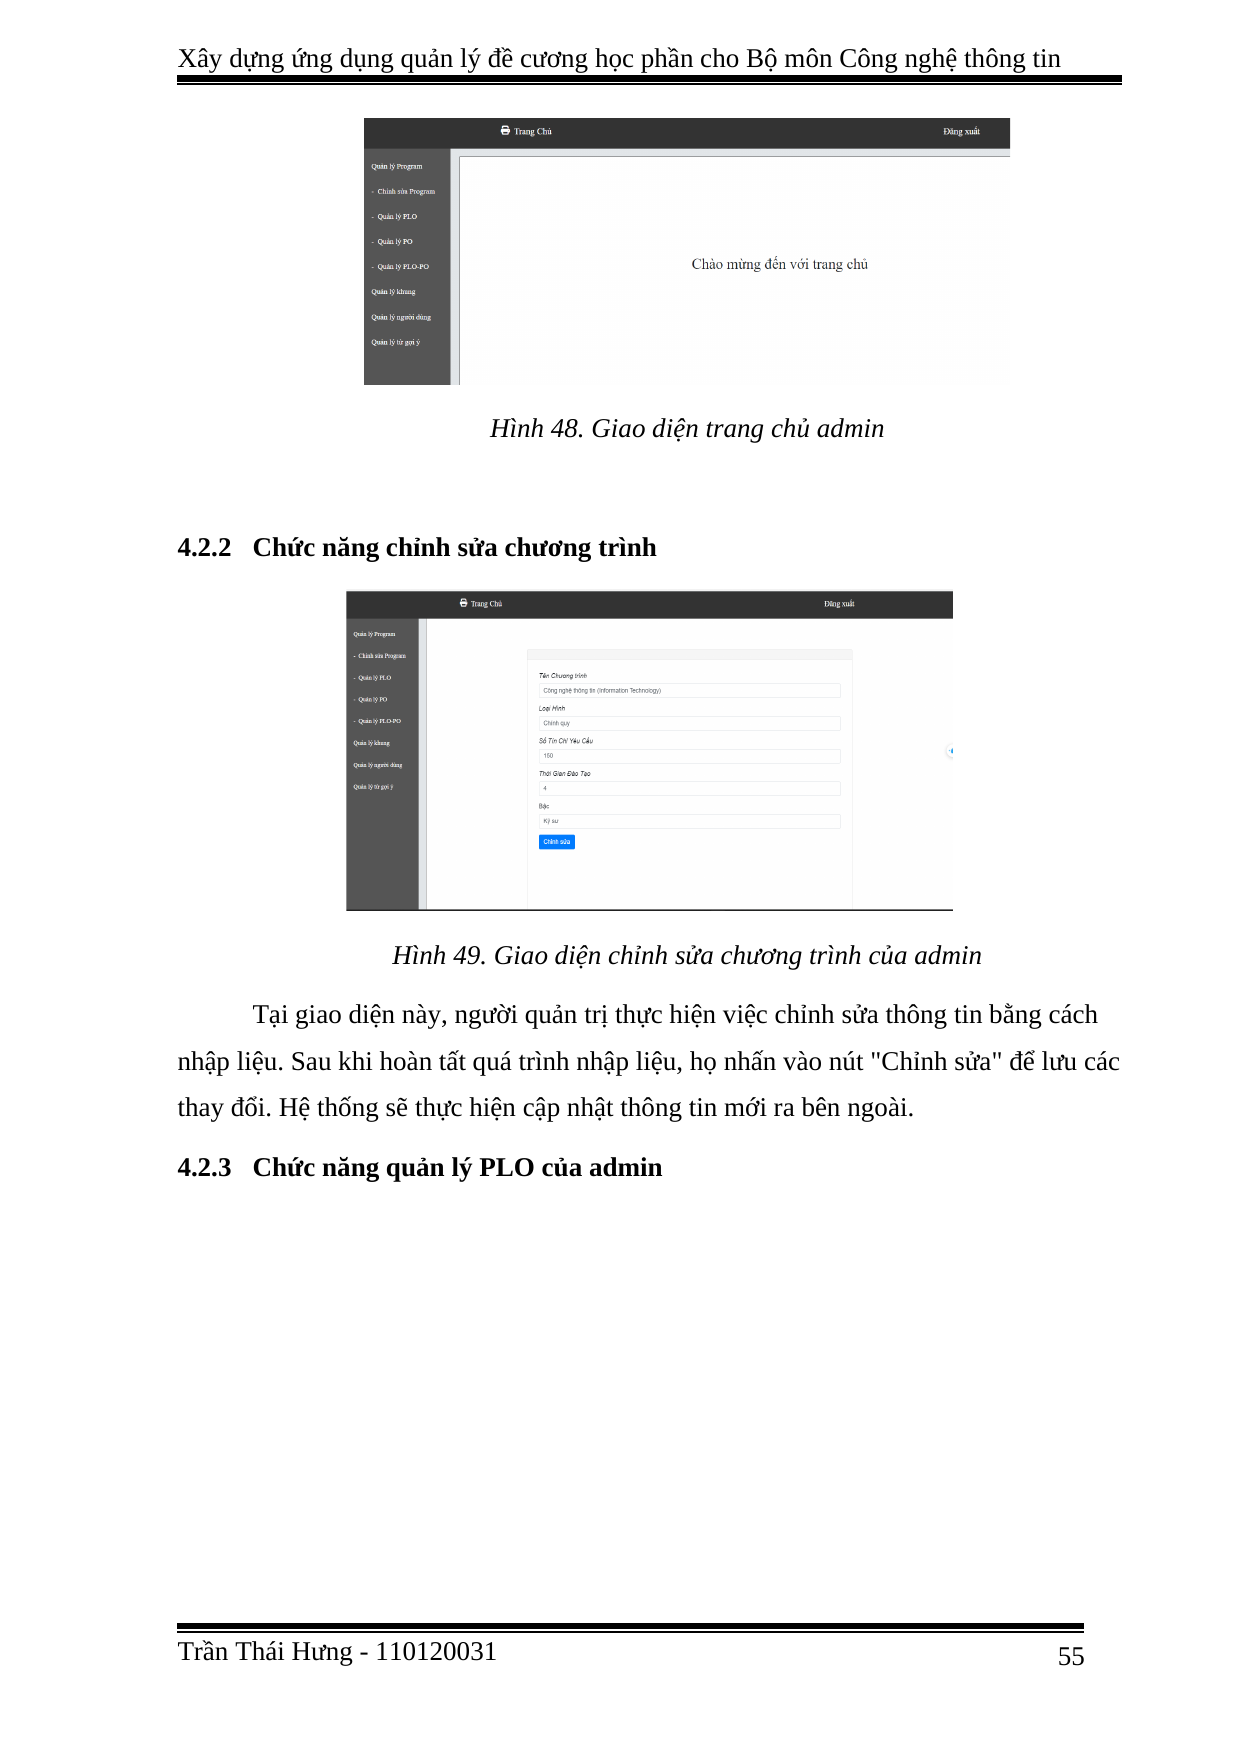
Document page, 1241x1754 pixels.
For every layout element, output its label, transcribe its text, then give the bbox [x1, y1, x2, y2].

text Chức năng quản lý PLO của admin [177, 1151, 1122, 1182]
text Chức năng chỉnh sửa chương trình [177, 531, 1122, 562]
picture [364, 118, 1011, 385]
picture [346, 589, 953, 911]
text Tại giao diện này, người quản trị thực hiện việc chỉnh sửa thông tin bằng cách nhập liệu. Sau khi hoàn tất quá trình nhập liệu, họ nhấn vào nút "Chỉnh sửa" để lưu các thay đổi. Hệ thống sẽ thực hiện cập nhật thông tin mới ra bên ngoài. [177, 998, 1122, 1123]
